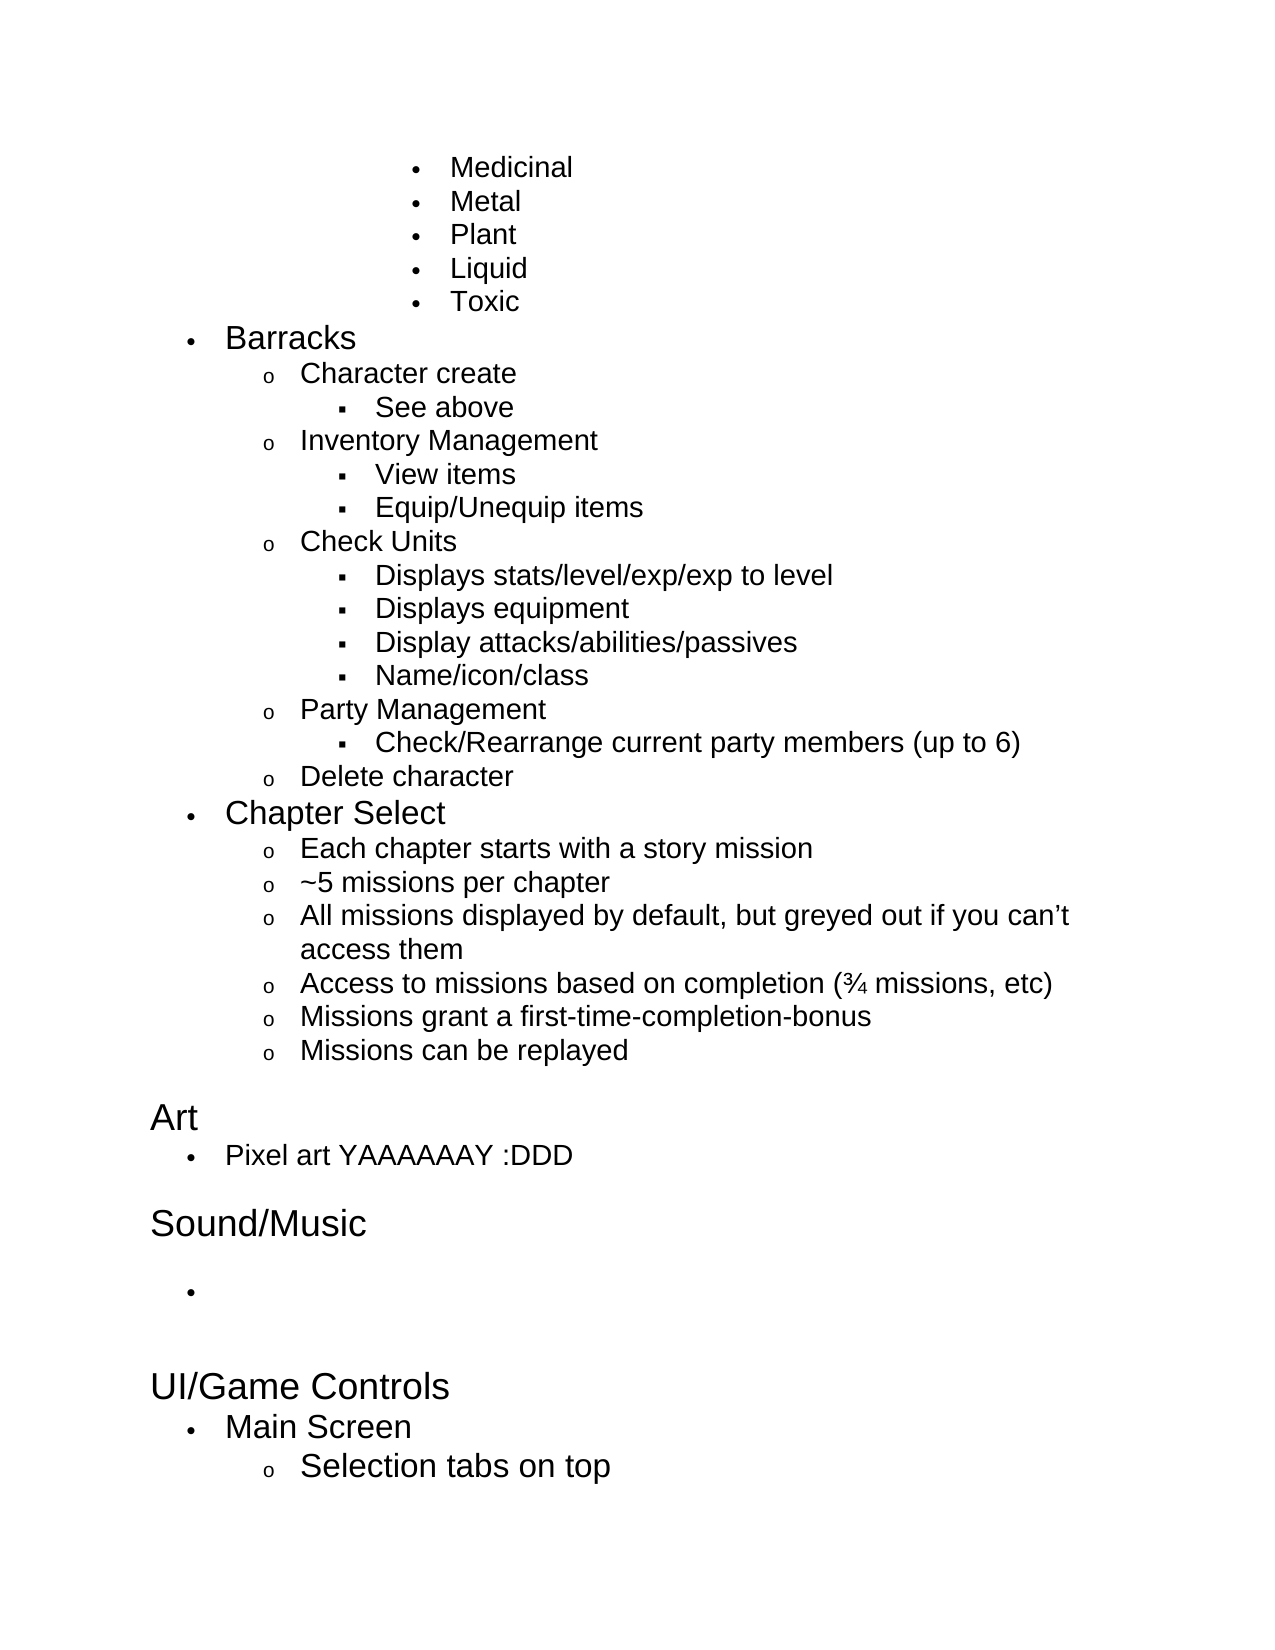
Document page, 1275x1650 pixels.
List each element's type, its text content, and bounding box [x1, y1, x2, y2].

list Selection tabs on top [262, 1446, 1125, 1484]
list Check/Rearrange current party members (up to 6) [337, 726, 1125, 759]
list View items [337, 457, 1125, 491]
list Pixel art YAAAAAAY :DDD [187, 1138, 1125, 1172]
list Name/icon/class [337, 658, 1125, 692]
list Liquid [412, 251, 1125, 284]
list Check Units [262, 524, 1125, 558]
list Displays equipment [337, 591, 1125, 625]
list See above [337, 390, 1125, 423]
list Delete character [262, 759, 1125, 793]
text UI/Game Controls [150, 1364, 1125, 1408]
list Missions grant a first-time-completion-bonus [262, 999, 1125, 1033]
text Art [150, 1095, 1125, 1138]
text Sound/Music [150, 1201, 1125, 1244]
list Toxic [412, 284, 1125, 318]
list All missions displayed by default, but greyed out if you can’t access them [262, 898, 1125, 966]
list Equip/Unequip items [337, 491, 1125, 524]
list Chapter Select [187, 793, 1125, 831]
list ~5 missions per chapter [262, 865, 1125, 898]
list Displays stats/level/exp/exp to level [337, 558, 1125, 591]
list Inventory Management [262, 423, 1125, 457]
list Each chapter starts with a story mission [262, 831, 1125, 865]
list Main Screen [187, 1408, 1125, 1446]
list Medicinal [412, 150, 1125, 183]
list Plant [412, 217, 1125, 251]
list Metal [412, 183, 1125, 217]
list Character create [262, 356, 1125, 390]
list Barracks [187, 318, 1125, 356]
list Access to missions based on completion (¾ missions, etc) [262, 966, 1125, 999]
list Missions can be replayed [262, 1033, 1125, 1067]
list Display attacks/abilities/passives [337, 625, 1125, 658]
list Party Management [262, 692, 1125, 726]
